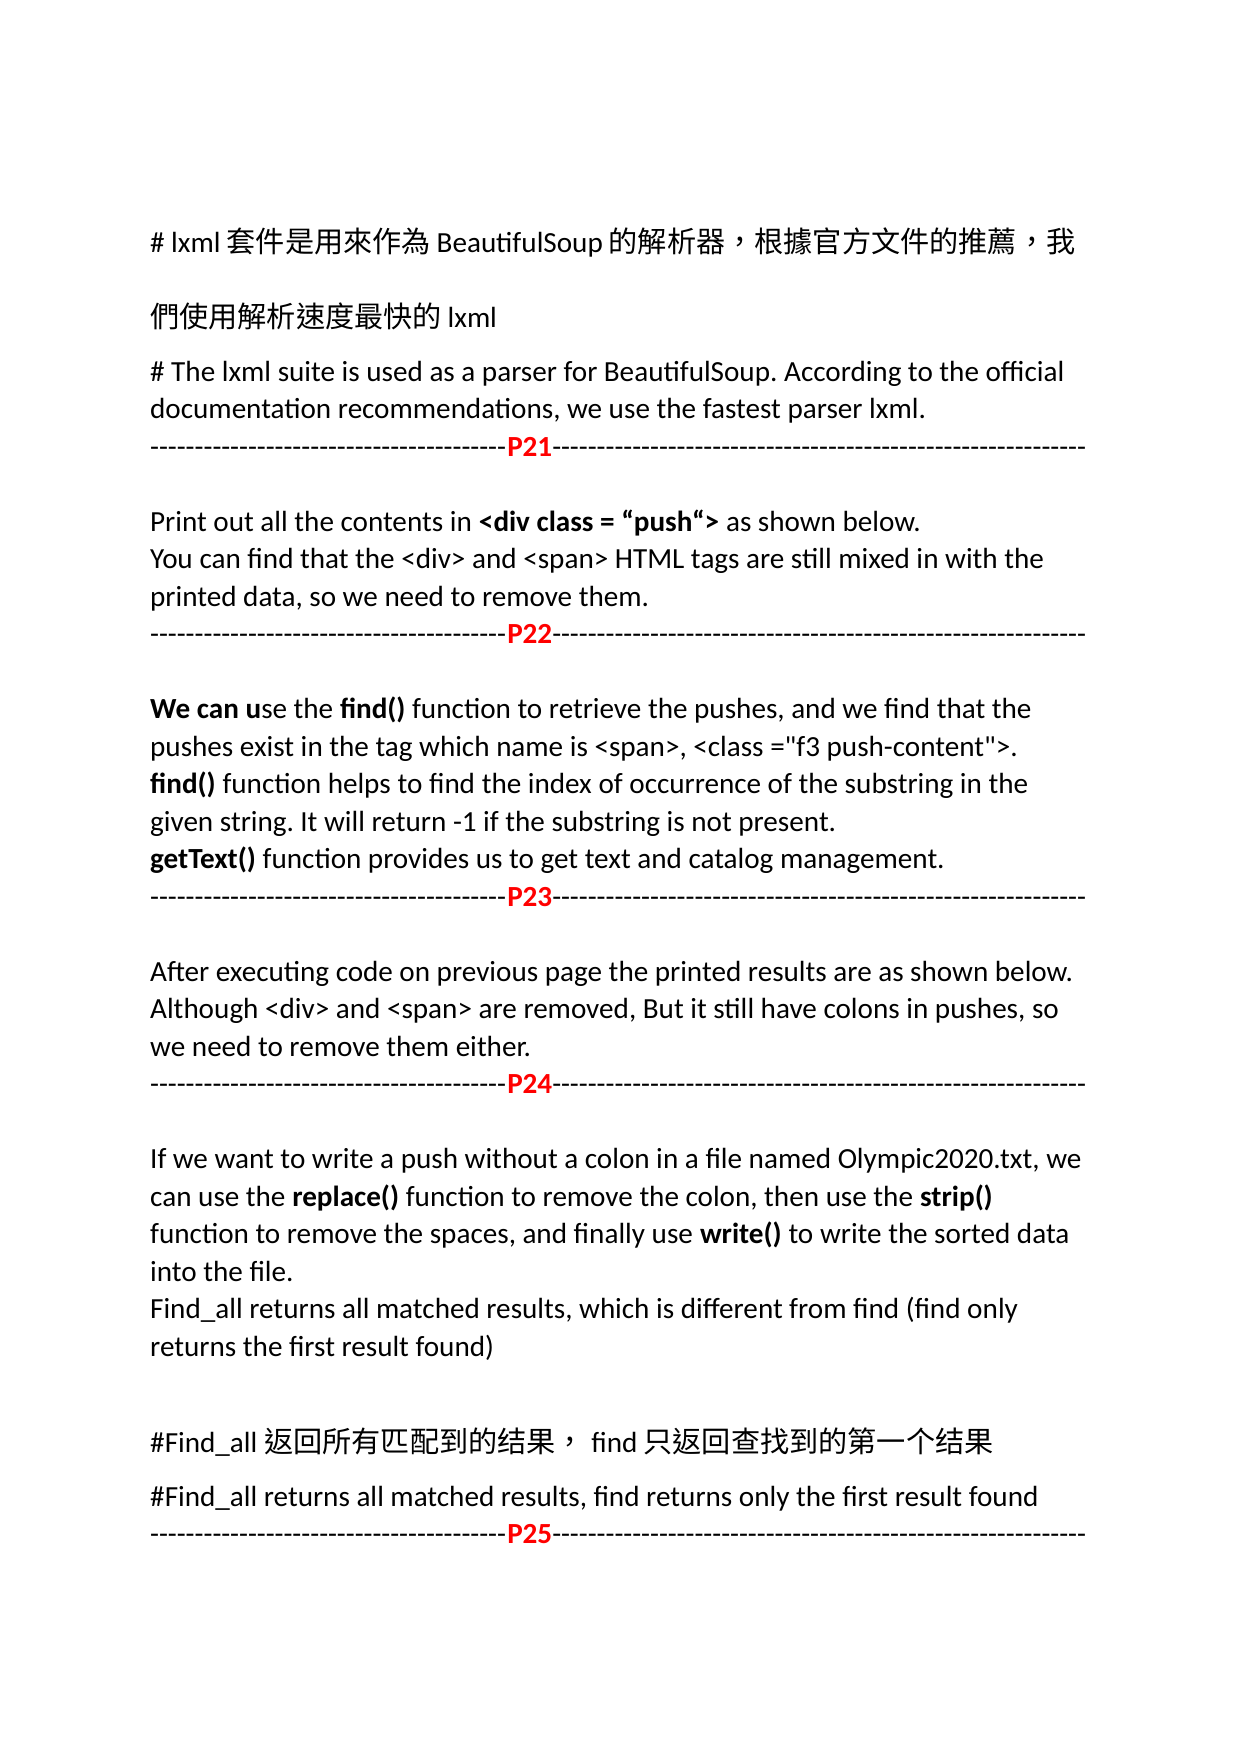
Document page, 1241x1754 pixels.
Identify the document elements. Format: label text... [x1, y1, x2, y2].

text # lxml套件是用來作為BeautifulSoup的解析器，根據官方文件的推薦，我們使用解析速度最快的lxml [150, 202, 1090, 352]
text getText() function provides us to get text and catalog management. [150, 839, 1090, 877]
text #Find_all returns all matched results, find returns only the first result found [150, 1477, 1090, 1514]
text ----------------------------------------P22------------------------------------------------------------ [150, 614, 1090, 652]
text #Find_all 返回所有匹配到的结果， find只返回查找到的第一个结果 [150, 1402, 1090, 1477]
text ----------------------------------------P21------------------------------------------------------------ [150, 427, 1090, 464]
text Although <div> and <span> are removed, But it still have colons in pushes, so we need to remove them either. [150, 989, 1090, 1064]
text If we want to write a push without a colon in a file named Olympic2020.txt, we can use the replace() function to remove the colon, then use the strip() function to remove the spaces, and finally use write() to write the sorted data into the file. [150, 1139, 1090, 1289]
text We can use the find() function to retrieve the pushes, and we find that the pushes exist in the tag which name is <span>, <class ="f3 push-content">. [150, 689, 1090, 764]
text ----------------------------------------P25------------------------------------------------------------ [150, 1514, 1090, 1552]
text ----------------------------------------P23------------------------------------------------------------ [150, 877, 1090, 914]
text After executing code on previous page the printed results are as shown below. [150, 952, 1090, 989]
text find() function helps to find the index of occurrence of the substring in the given string. It will return -1 if the substring is not present. [150, 764, 1090, 839]
text # The lxml suite is used as a parser for BeautifulSoup. According to the official documentation recommendations, we use the fastest parser lxml. [150, 352, 1090, 427]
text Print out all the contents in <div class = “push“> as shown below. [150, 502, 1090, 539]
text You can find that the <div> and <span> HTML tags are still mixed in with the printed data, so we need to remove them. [150, 539, 1090, 614]
text ----------------------------------------P24------------------------------------------------------------ [150, 1064, 1090, 1102]
text Find_all returns all matched results, which is different from find (find only returns the first result found) [150, 1289, 1090, 1364]
